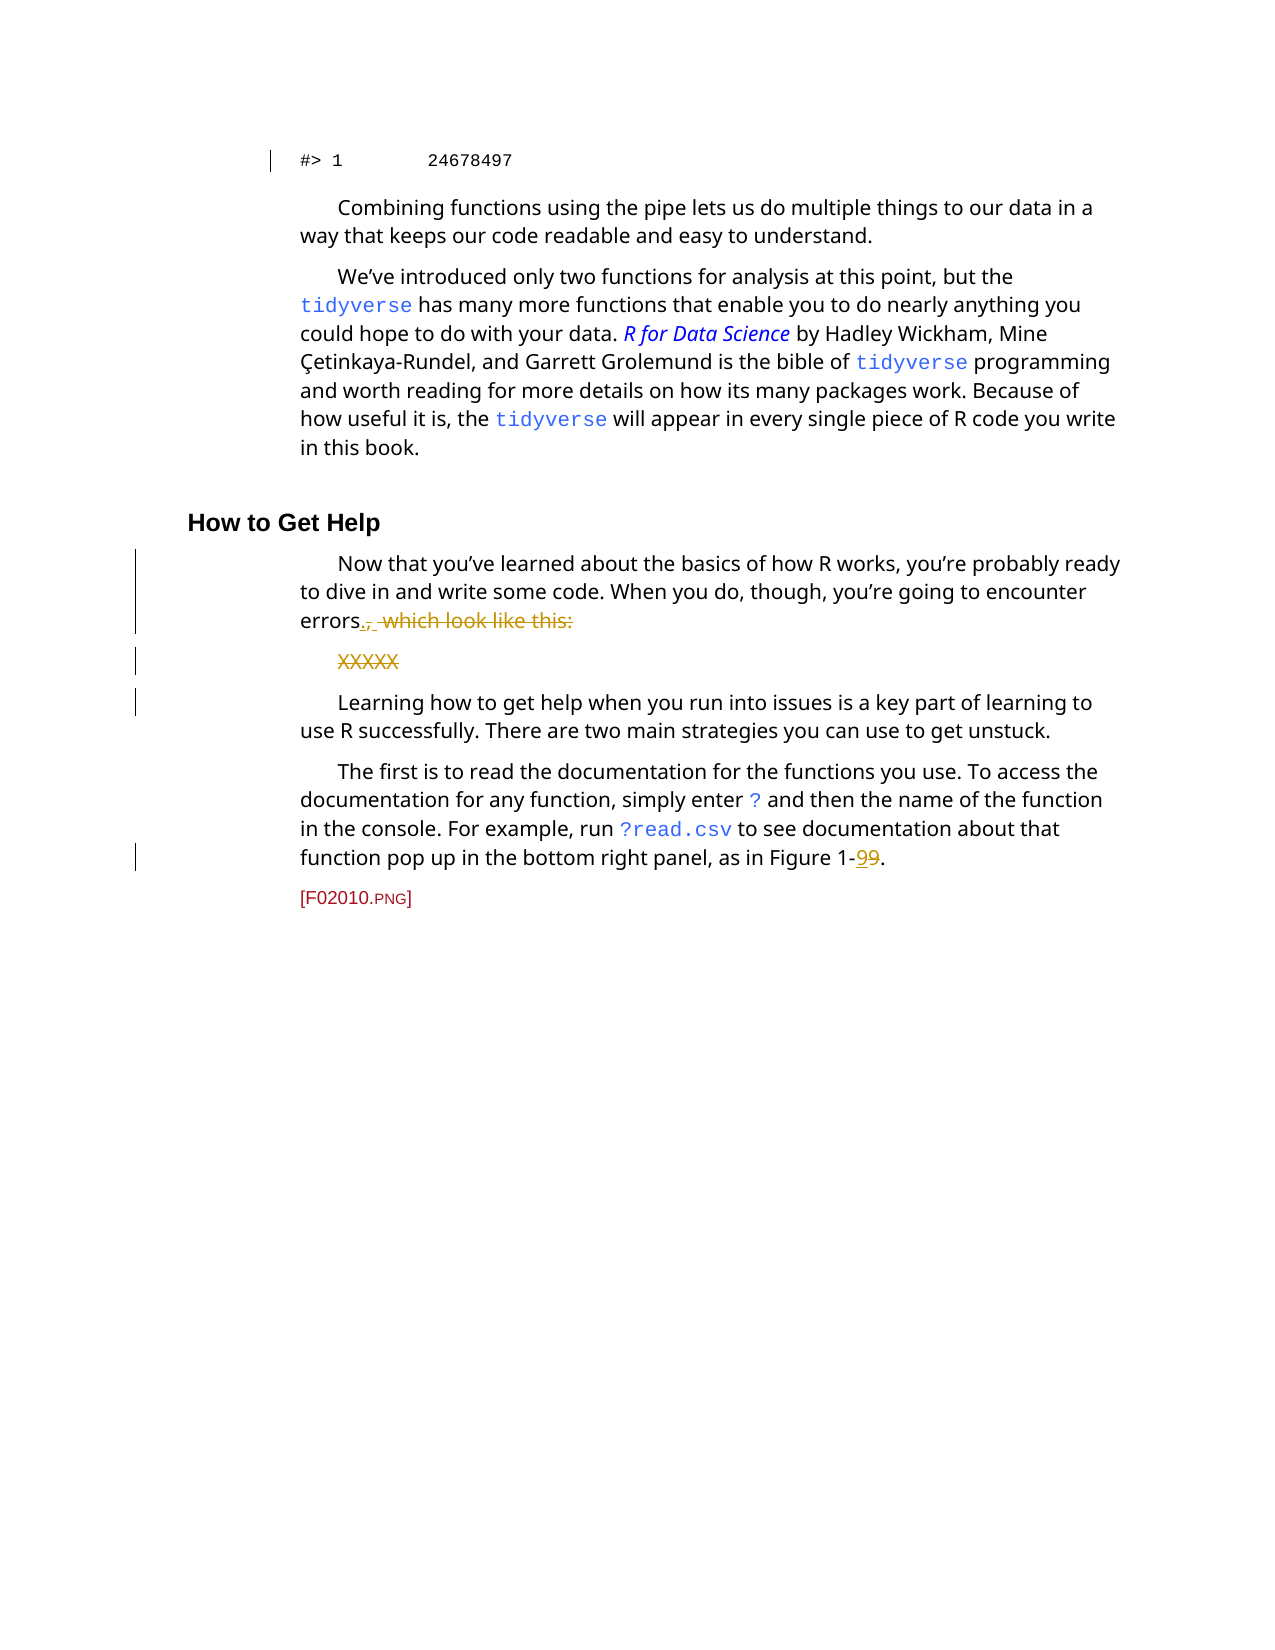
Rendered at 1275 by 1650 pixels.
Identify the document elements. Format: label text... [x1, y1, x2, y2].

text #> 1 24678497 [271, 150, 1125, 172]
text Combining functions using the pipe lets us do multiple things to our data in a way that keeps our code readable and easy to understand. [300, 193, 1125, 249]
text Now that you’ve learned about the basics of how R works, you’re probably ready to dive in and write some code. When you do, though, you’re going to encounter errors [300, 549, 1125, 634]
text [F02010.png] [300, 883, 1125, 908]
text How to Get Help [187, 505, 1125, 536]
text Learning how to get help when you run into issues is a key part of learning to use R successfully. There are two main strategies you can use to get unstuck. [300, 688, 1125, 744]
text We’ve introduced only two functions for analysis at this point, but the tidyverse has many more functions that enable you to do nearly anything you could hope to do with your data. R for Data Science by Hadley Wickham, Mine Çetinkaya-Rundel, and Garrett Grolemund is the bible of tidyverse programming and worth reading for more details on how its many packages work. Because of how useful it is, the tidyverse will appear in every single piece of R code you write in this book. [300, 262, 1125, 461]
text The first is to read the documentation for the functions you use. To access the documentation for any function, simply enter ? and then the name of the function in the console. For example, run ?read.csv to see documentation about that function pop up in the bottom right panel, as in Figure 1-. [300, 757, 1125, 871]
